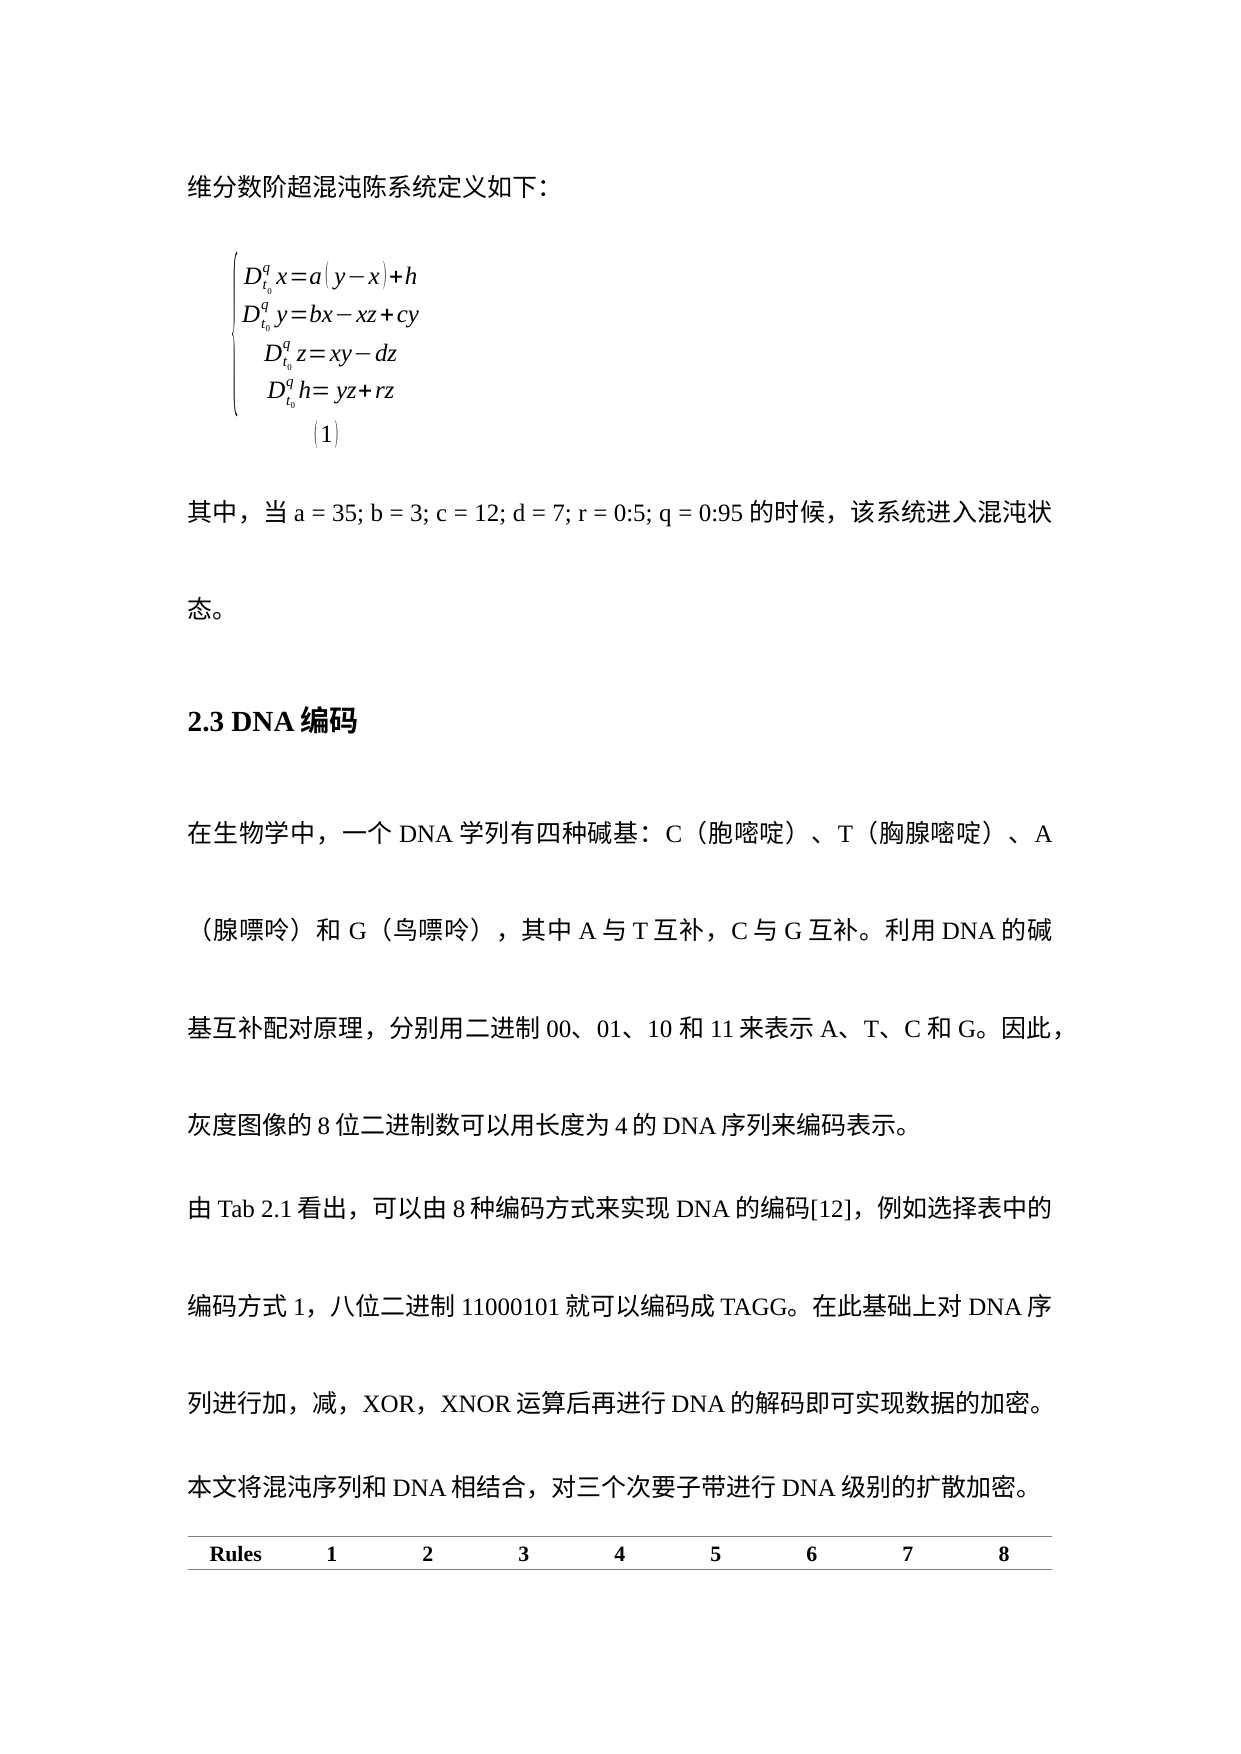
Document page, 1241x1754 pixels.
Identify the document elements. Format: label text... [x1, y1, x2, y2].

table_header 6 [764, 1537, 859, 1569]
text 在生物学中，一个DNA学列有四种碱基：C（胞嘧啶）、T（胸腺嘧啶）、A（腺嘌呤）和 G（鸟嘌呤），其中A与T互补，C与G互补。利用DNA的碱基互补配对原理，分别用二进制00、01、10 和 11来表示A、T、C 和G。因此，灰度图像的8位二进制数可以用长度为4的DNA序列来编码表示。 [187, 799, 1053, 1156]
table_header 5 [668, 1537, 763, 1569]
table_header 7 [860, 1537, 956, 1569]
table_header 3 [476, 1537, 571, 1569]
table_header 1 [284, 1537, 379, 1569]
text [187, 153, 1053, 218]
table_header 4 [571, 1537, 667, 1569]
text 由Tab 2.1看出，可以由8种编码方式来实现DNA的编码[12]，例如选择表中的编码方式1，八位二进制11000101就可以编码成TAGG。在此基础上对DNA序列进行加，减，XOR，XNOR运算后再进行DNA的解码即可实现数据的加密。 [187, 1174, 1053, 1434]
table_header Rules [188, 1537, 283, 1569]
text 其中，当a = 35; b = 3; c = 12; d = 7; r = 0:5; q = 0:95的时候，该系统进入混沌状态。 [187, 478, 1053, 641]
subtitle DNA编码 [187, 686, 1053, 751]
table_header 2 [379, 1537, 476, 1569]
table_header 8 [956, 1537, 1052, 1569]
text 本文将混沌序列和DNA相结合，对三个次要子带进行DNA级别的扩散加密。 [187, 1453, 1053, 1518]
